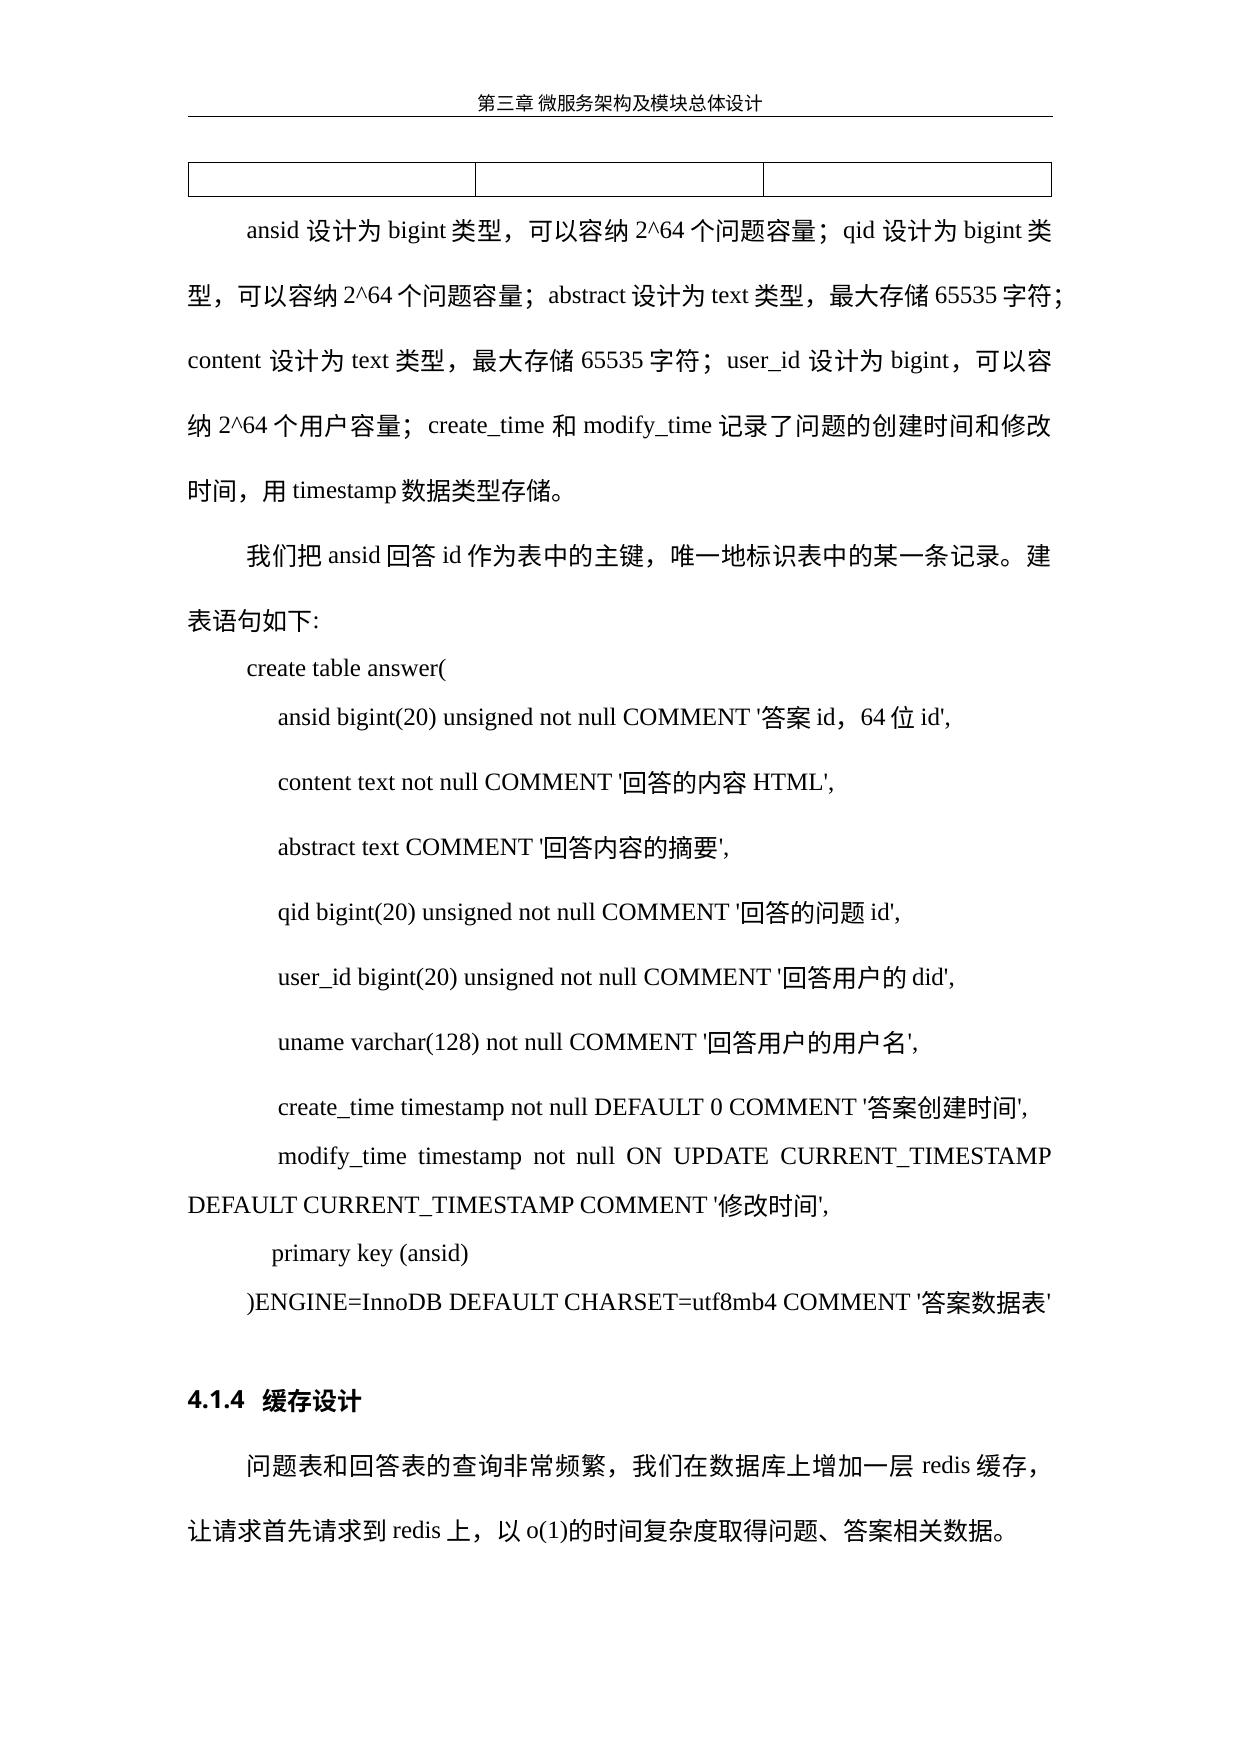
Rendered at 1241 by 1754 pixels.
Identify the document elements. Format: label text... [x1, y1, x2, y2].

text modify_time timestamp not null ON UPDATE CURRENT_TIMESTAMP DEFAULT CURRENT_TIMESTAMP COMMENT '修改时间', [187, 1139, 1053, 1237]
table_cell [476, 163, 763, 196]
text primary key (ansid) [187, 1237, 1053, 1269]
table_cell [189, 163, 475, 196]
text create table answer( [187, 652, 1053, 684]
text create_time timestamp not null DEFAULT 0 COMMENT '答案创建时间', [187, 1074, 1053, 1139]
text user_id bigint(20) unsigned not null COMMENT '回答用户的did', [187, 944, 1053, 1009]
table_cell [764, 163, 1051, 196]
text qid bigint(20) unsigned not null COMMENT '回答的问题id', [187, 879, 1053, 944]
text ansid bigint(20) unsigned not null COMMENT '答案id，64位id', [187, 684, 1053, 749]
text uname varchar(128) not null COMMENT '回答用户的用户名', [187, 1009, 1053, 1074]
text abstract text COMMENT '回答内容的摘要', [187, 814, 1053, 879]
text 问题表和回答表的查询非常频繁，我们在数据库上增加一层redis缓存，让请求首先请求到redis上，以o(1)的时间复杂度取得问题、答案相关数据。 [187, 1432, 1053, 1562]
text 我们把ansid回答id作为表中的主键，唯一地标识表中的某一条记录。建表语句如下: [187, 522, 1053, 652]
text ansid 设计为bigint类型，可以容纳2^64个问题容量；qid 设计为bigint类型，可以容纳2^64个问题容量；abstract设计为text类型，最大存储65535字符；content 设计为text类型，最大存储65535字符；user_id 设计为bigint，可以容纳2^64个用户容量；create_time 和modify_time记录了问题的创建时间和修改时间，用timestamp数据类型存储。 [187, 197, 1053, 522]
list 缓存设计 [187, 1367, 1053, 1432]
text )ENGINE=InnoDB DEFAULT CHARSET=utf8mb4 COMMENT '答案数据表' [187, 1269, 1053, 1334]
text content text not null COMMENT '回答的内容HTML', [187, 749, 1053, 814]
